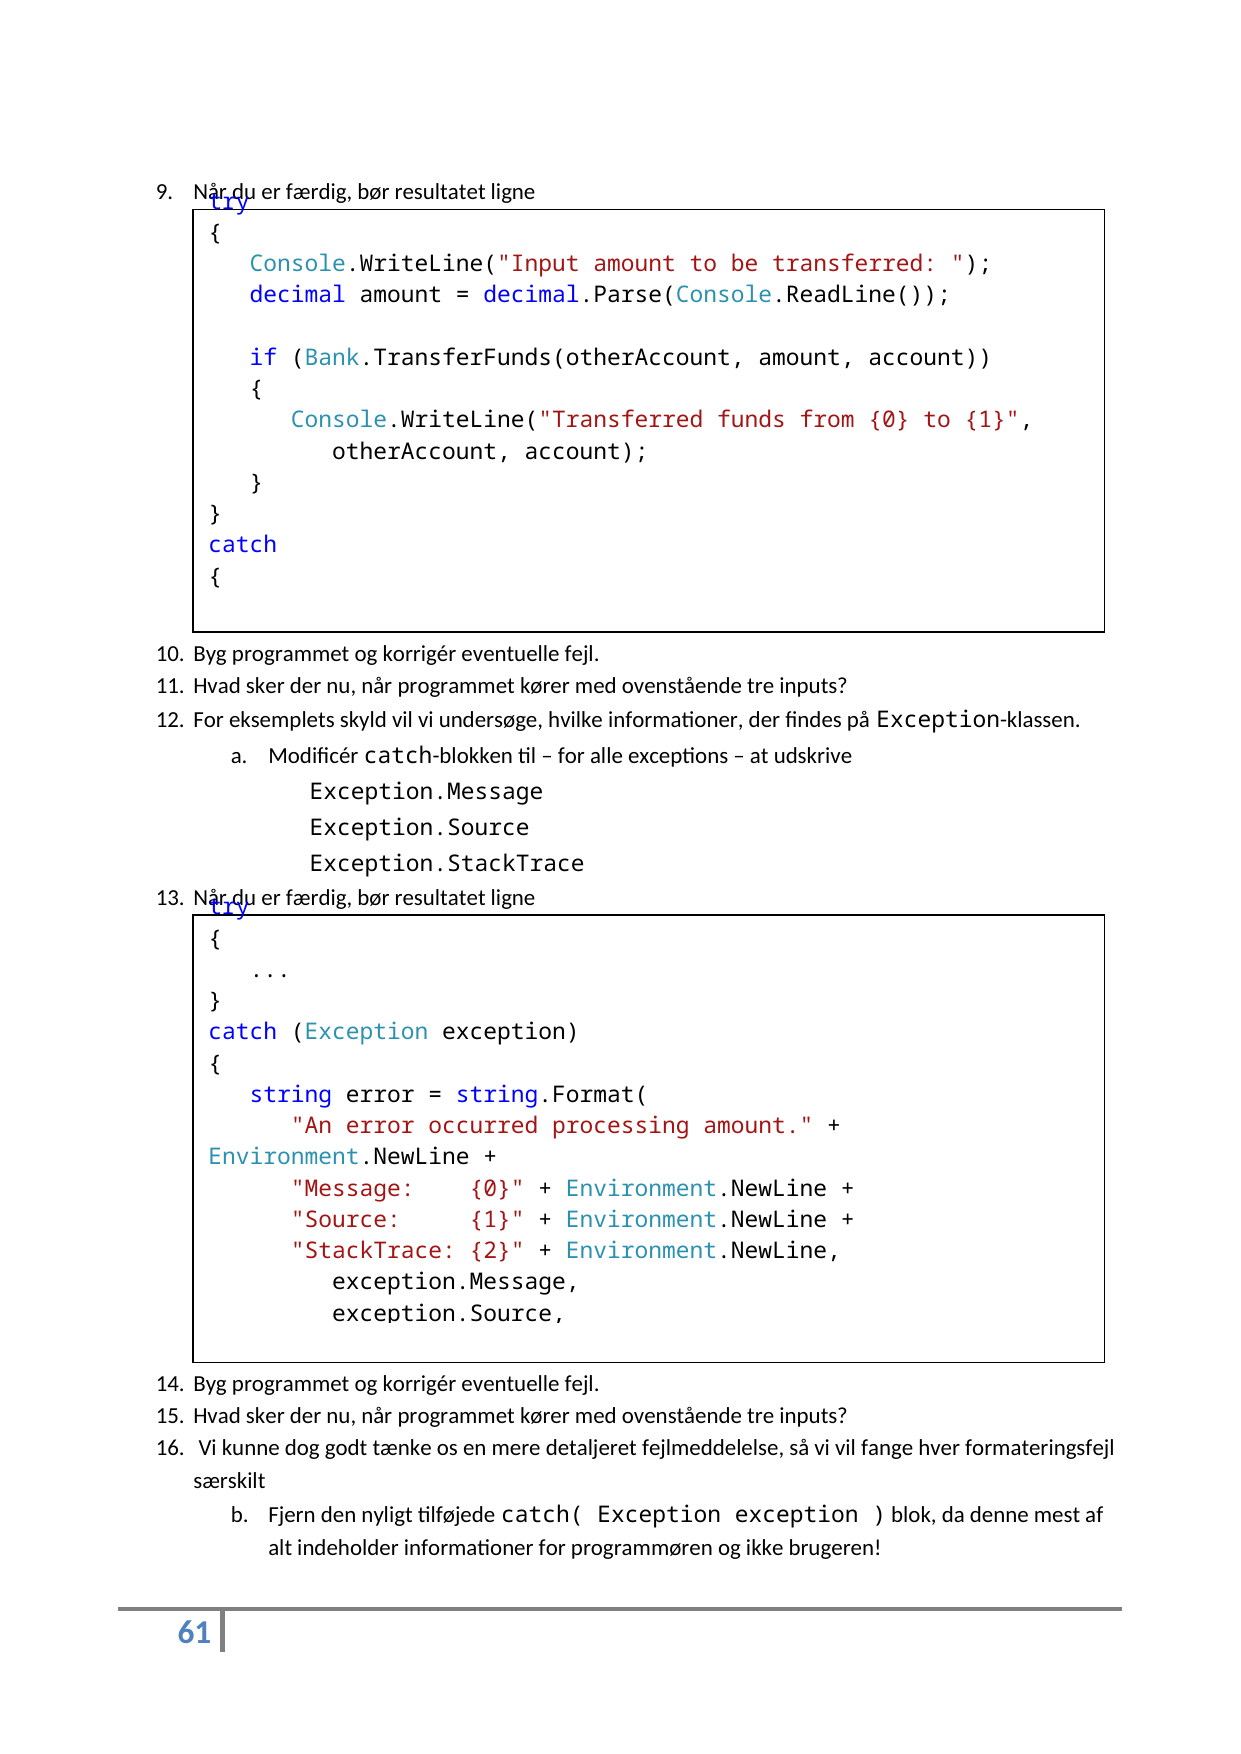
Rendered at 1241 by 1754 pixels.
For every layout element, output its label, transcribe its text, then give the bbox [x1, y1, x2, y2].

list Vi kunne dog godt tænke os en mere detaljeret fejlmeddelelse, så vi vil fange hver formateringsfejl særskilt [156, 1433, 1122, 1494]
list Modificér catch-blokken til – for alle exceptions – at udskrive Exception.Message Exception.Source [231, 739, 1122, 842]
list Når du er færdig, bør resultatet ligne [156, 883, 1122, 1365]
list Når du er færdig, bør resultatet ligne [156, 177, 1122, 634]
list Byg programmet og korrigér eventuelle fejl. [156, 639, 1122, 667]
list Exception.StackTrace [268, 847, 1122, 878]
list Byg programmet og korrigér eventuelle fejl. [156, 1369, 1122, 1397]
list Hvad sker der nu, når programmet kører med ovenstående tre inputs? [156, 671, 1122, 699]
list Hvad sker der nu, når programmet kører med ovenstående tre inputs? [156, 1401, 1122, 1429]
list Fjern den nyligt tilføjede catch( Exception exception ) blok, da denne mest af alt indeholder informationer for programmøren og ikke brugeren! [231, 1498, 1122, 1561]
list For eksemplets skyld vil vi undersøge, hvilke informationer, der findes på Exception-klassen. [156, 703, 1122, 734]
